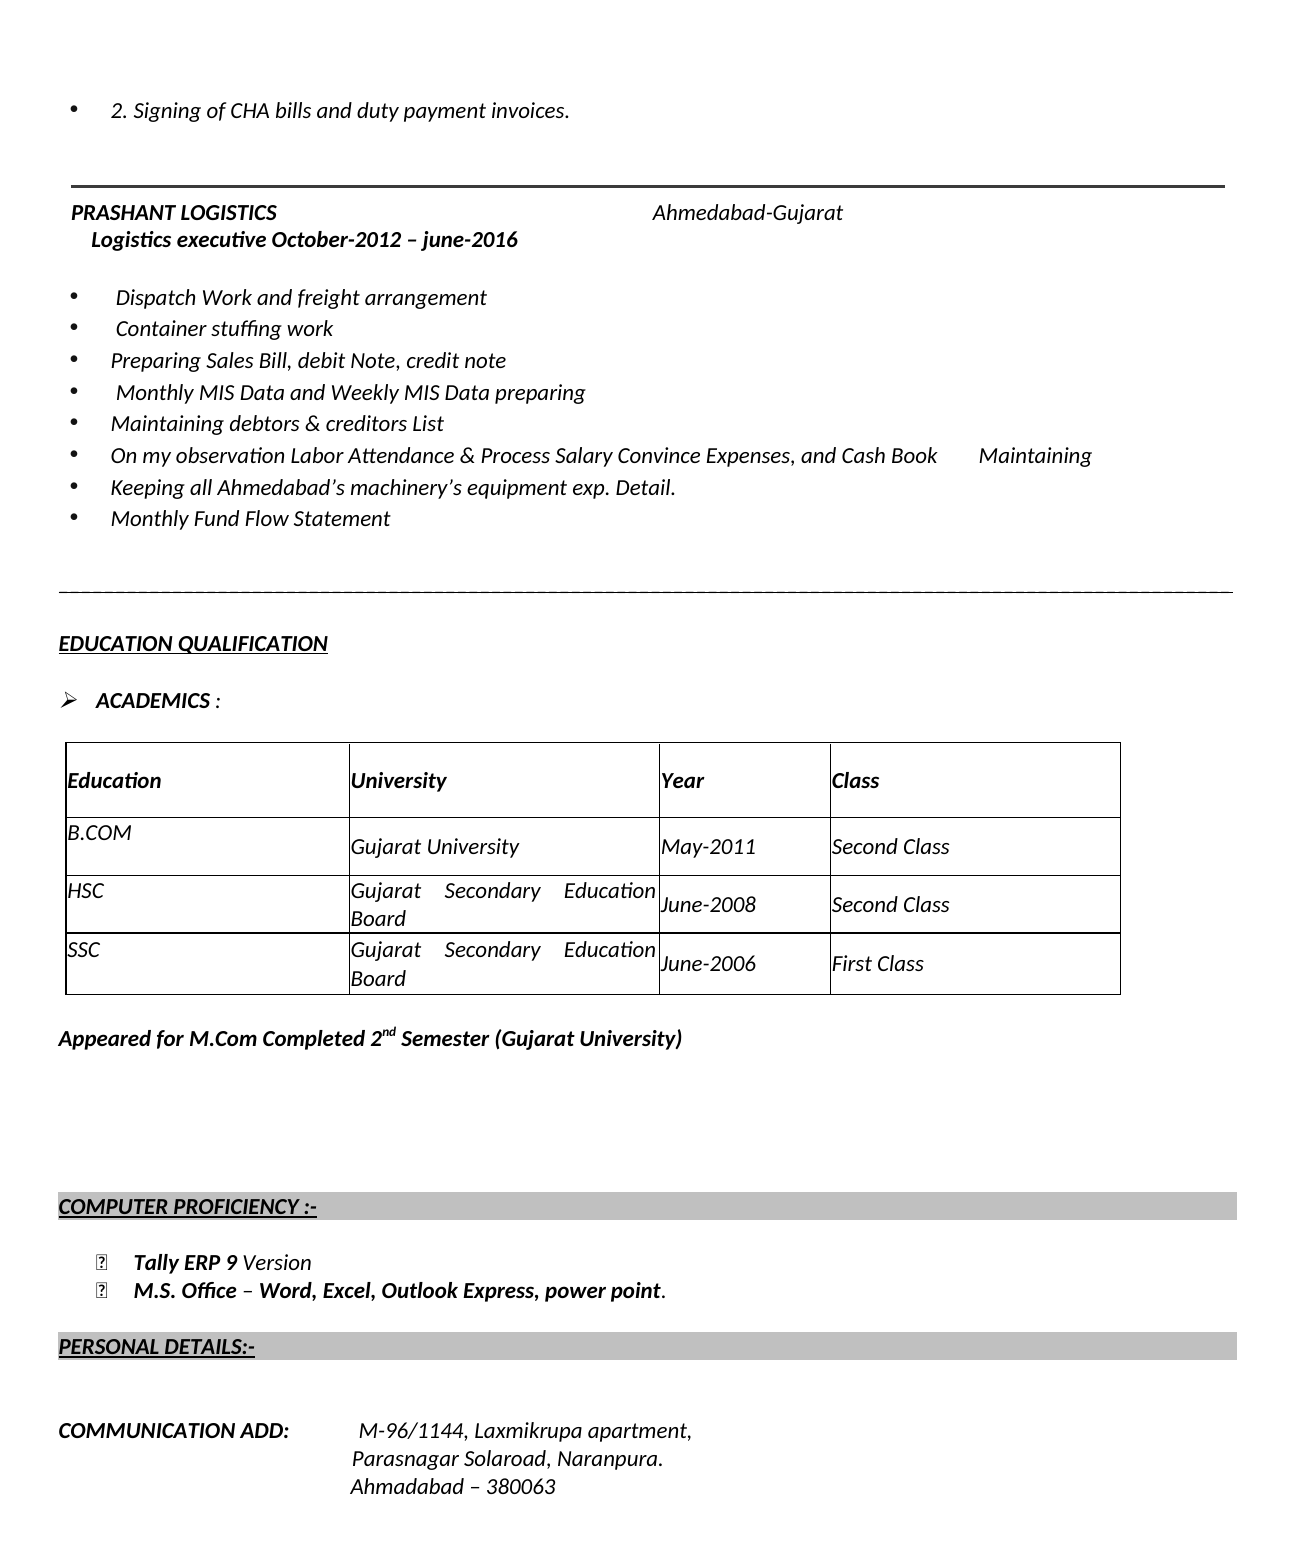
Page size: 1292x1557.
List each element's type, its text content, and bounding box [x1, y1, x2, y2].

table_cell June-2008 [660, 876, 830, 932]
list Container stuffing work [69, 311, 1237, 343]
table_cell First Class [831, 934, 1120, 994]
table_cell B.COM [67, 818, 349, 874]
text PERSONAL DETAILS:- [58, 1332, 1237, 1360]
list Monthly Fund Flow Statement [69, 501, 1237, 533]
table_cell Gujarat Secondary Education Board [350, 876, 659, 932]
table_header Education [67, 743, 349, 817]
text  M.S. Office – Word, Excel, Outlook Express, power point. [96, 1276, 1237, 1304]
list 2. Signing of CHA bills and duty payment invoices. [69, 92, 1237, 124]
table_cell Gujarat Secondary Education Board [350, 934, 659, 994]
text Logistics executive October-2012 – june-2016 [58, 226, 1237, 253]
list Maintaining debtors & creditors List [69, 406, 1237, 438]
table_cell June-2006 [660, 934, 830, 994]
list Keeping all Ahmedabad’s machinery’s equipment exp. Detail. [69, 470, 1237, 501]
text Parasnagar Solaroad, Naranpura. [58, 1444, 1237, 1472]
text  Tally ERP 9 Version [96, 1248, 1237, 1276]
table_header Year [660, 743, 830, 817]
list On my observation Labor Attendance & Process Salary Convince Expenses, and Cash Book Maintaining [69, 438, 1237, 470]
table_header Class [831, 743, 1120, 817]
table_cell Second Class [831, 818, 1120, 874]
table_header University [350, 743, 659, 817]
table_cell HSC [67, 876, 349, 932]
table_cell Second Class [831, 876, 1120, 932]
text _______________________________________________________________________________________________________ [58, 565, 1237, 596]
table_cell May-2011 [660, 818, 830, 874]
list Dispatch Work and freight arrangement [69, 280, 1237, 311]
text EDUCATION QUALIFICATION [58, 629, 1237, 657]
text COMPUTER PROFICIENCY :- [58, 1192, 1237, 1220]
list Monthly MIS Data and Weekly MIS Data preparing [69, 375, 1237, 406]
text COMMUNICATION ADD: M-96/1144, Laxmikrupa apartment, [58, 1416, 1237, 1444]
list Preparing Sales Bill, debit Note, credit note [69, 343, 1237, 375]
table_cell SSC [67, 934, 349, 994]
text PRASHANT LOGISTICS Ahmedabad-Gujarat [71, 197, 1237, 226]
table_cell Gujarat University [350, 818, 659, 874]
text Appeared for M.Com Completed 2nd Semester (Gujarat University) [58, 1024, 1237, 1052]
text Ahmadabad – 380063 [283, 1472, 1237, 1500]
list ACADEMICS : [58, 686, 1237, 714]
